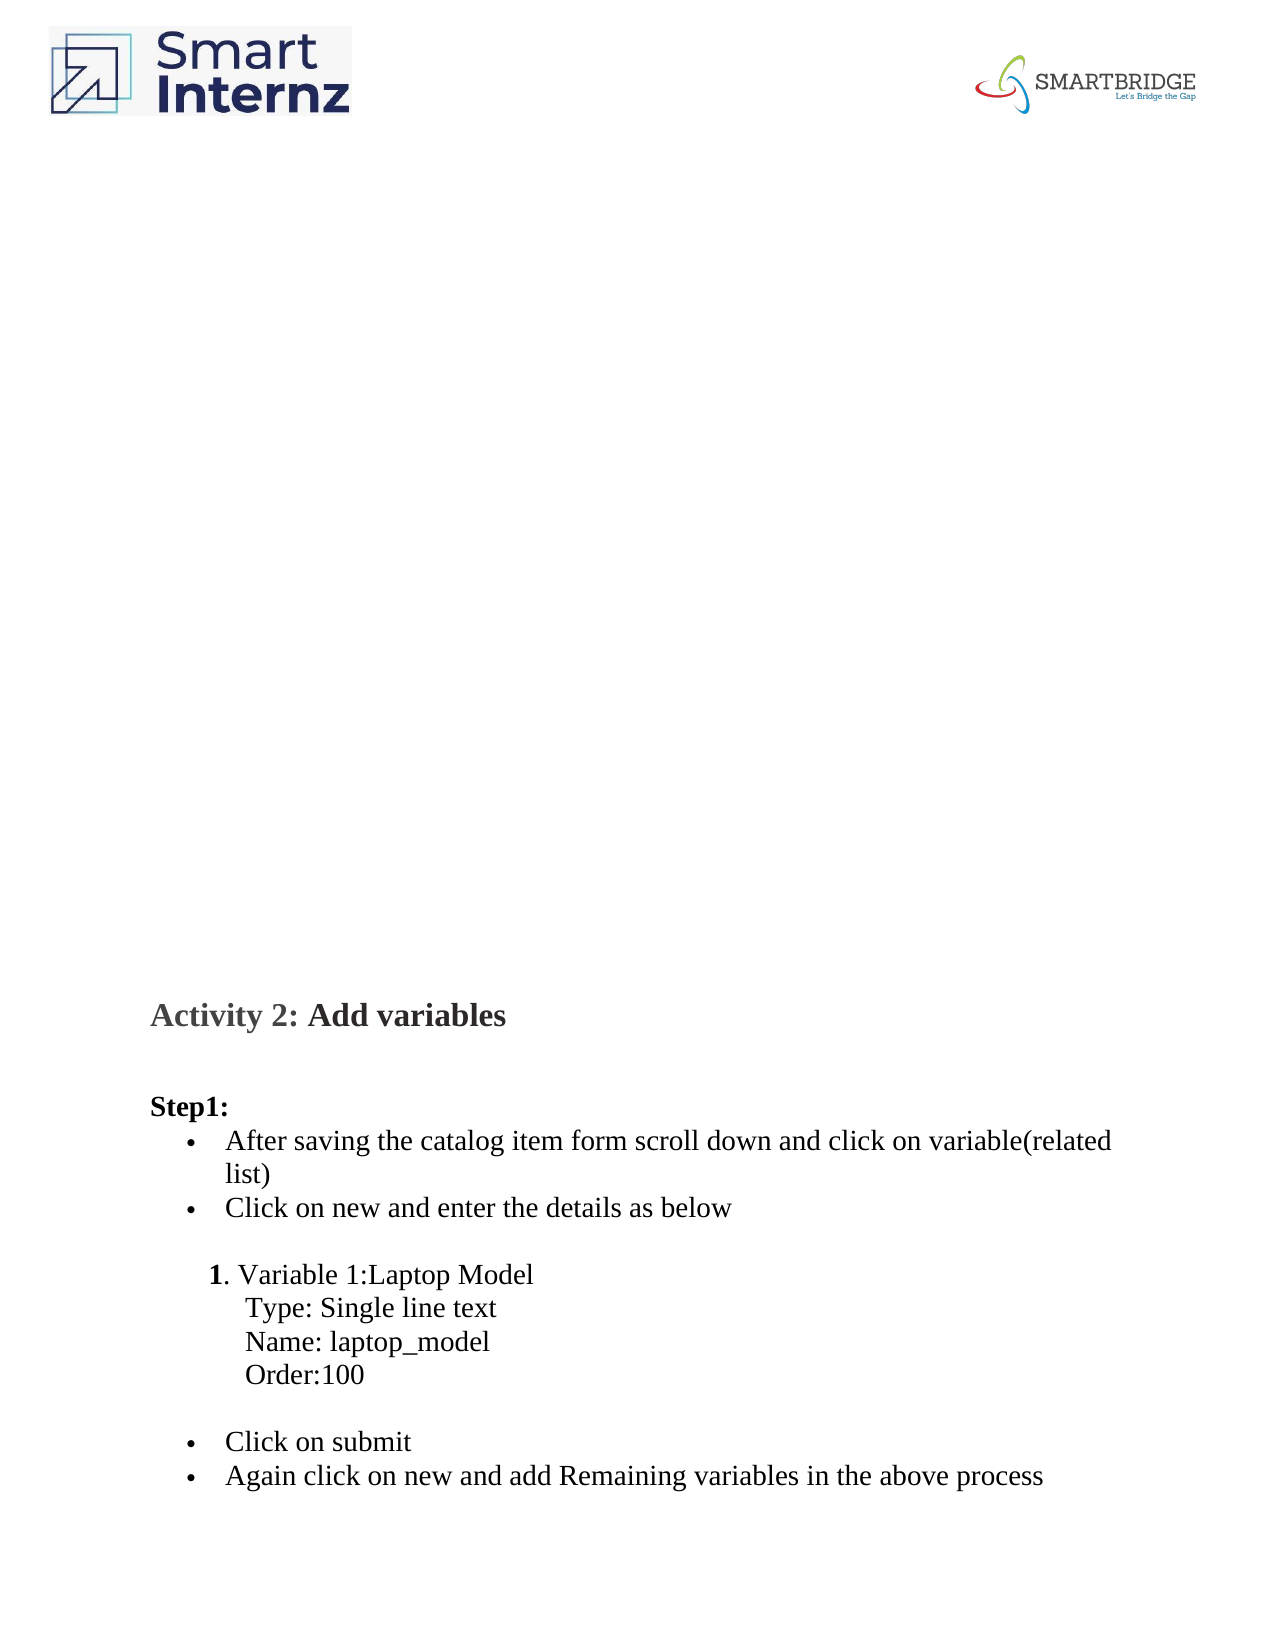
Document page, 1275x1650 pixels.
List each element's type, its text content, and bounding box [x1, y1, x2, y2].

list After saving the catalog item form scroll down and click on variable(related list) [187, 1123, 1125, 1190]
list Again click on new and add Remaining variables in the above process [187, 1458, 1125, 1492]
text Order:100 [150, 1357, 1125, 1391]
text Name: laptop_model [150, 1324, 1125, 1357]
text Step1: [150, 1089, 1125, 1123]
picture [48, 26, 353, 116]
text Type: Single line text [150, 1290, 1125, 1324]
picture [965, 34, 1214, 139]
list Click on submit [187, 1424, 1125, 1458]
text 1. Variable 1:Laptop Model [150, 1257, 1125, 1290]
subtitle Activity 2: Add variables [150, 983, 1125, 1034]
list Click on new and enter the details as below [187, 1190, 1125, 1223]
